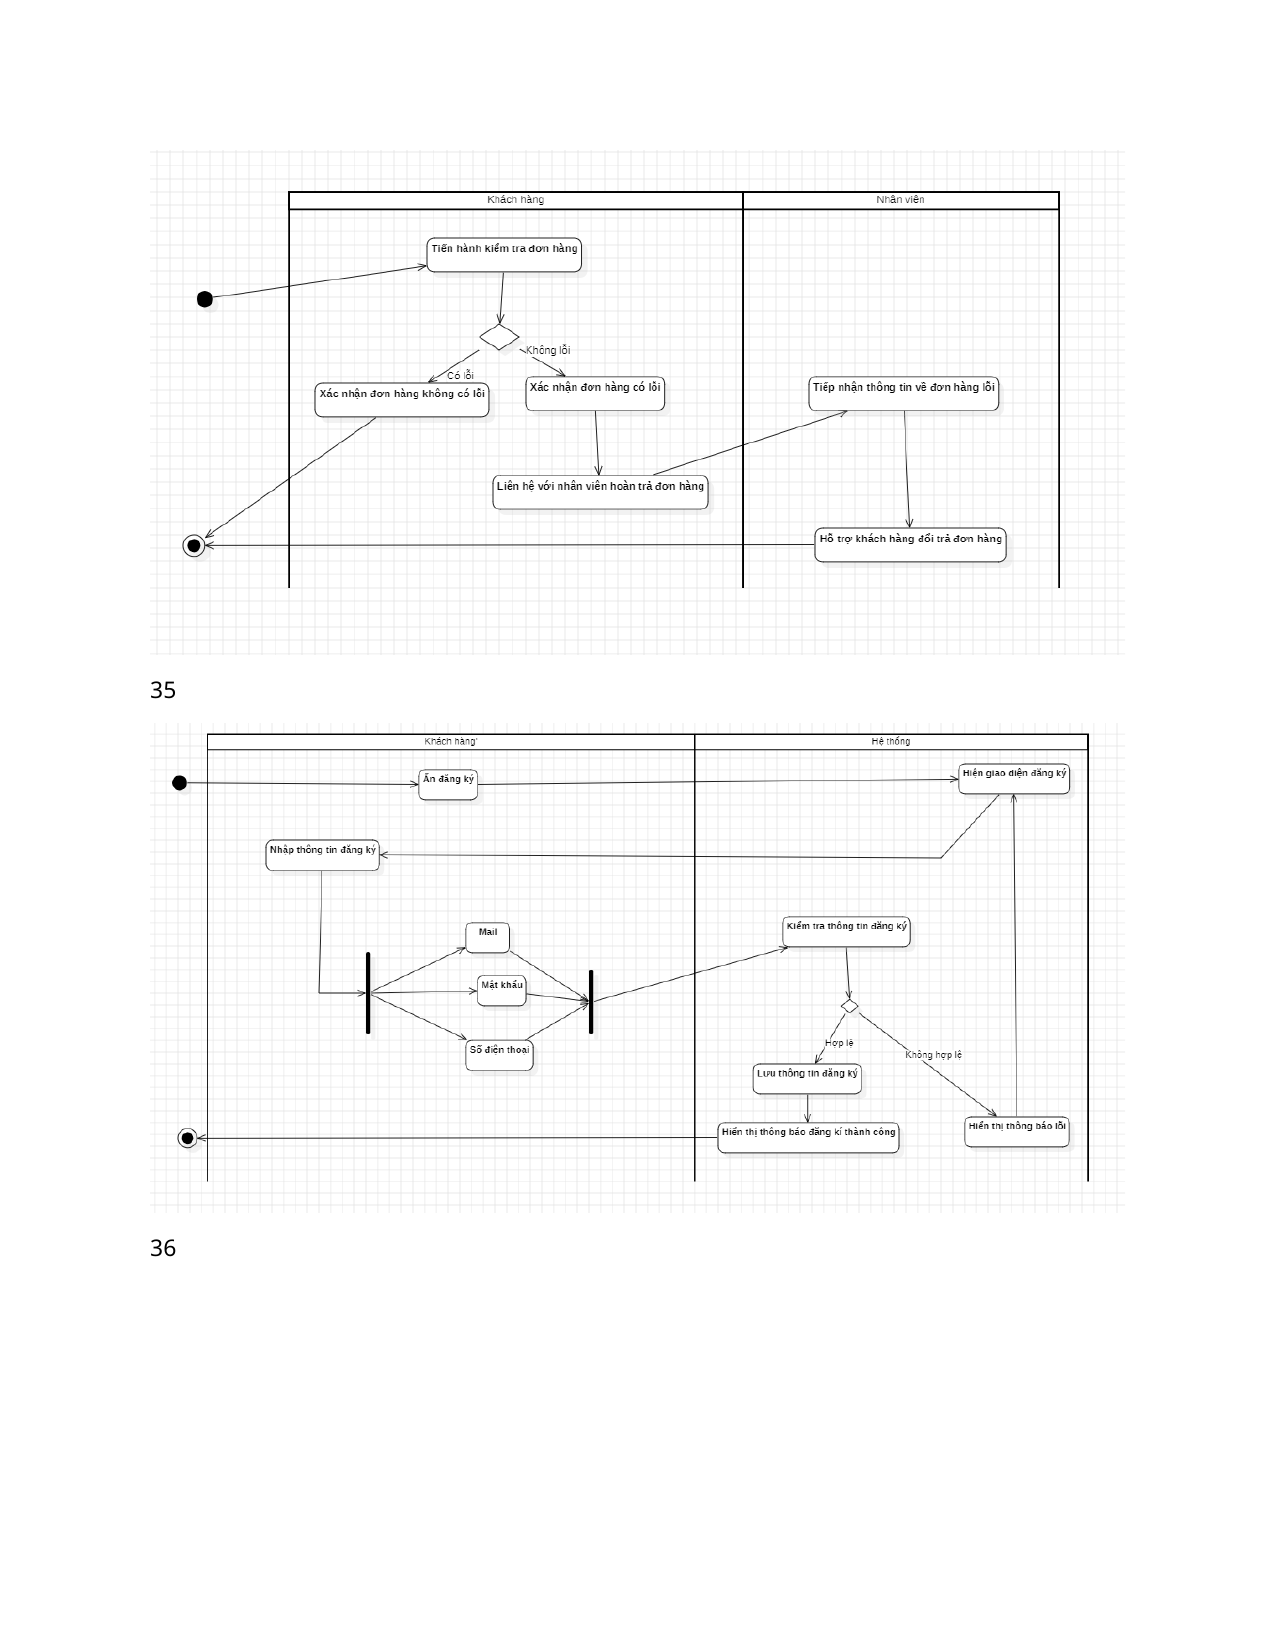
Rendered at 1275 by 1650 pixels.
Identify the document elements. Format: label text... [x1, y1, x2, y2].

picture [150, 723, 1125, 1213]
picture [150, 150, 1125, 655]
text 35 [150, 673, 1125, 705]
text 36 [150, 1231, 1125, 1263]
